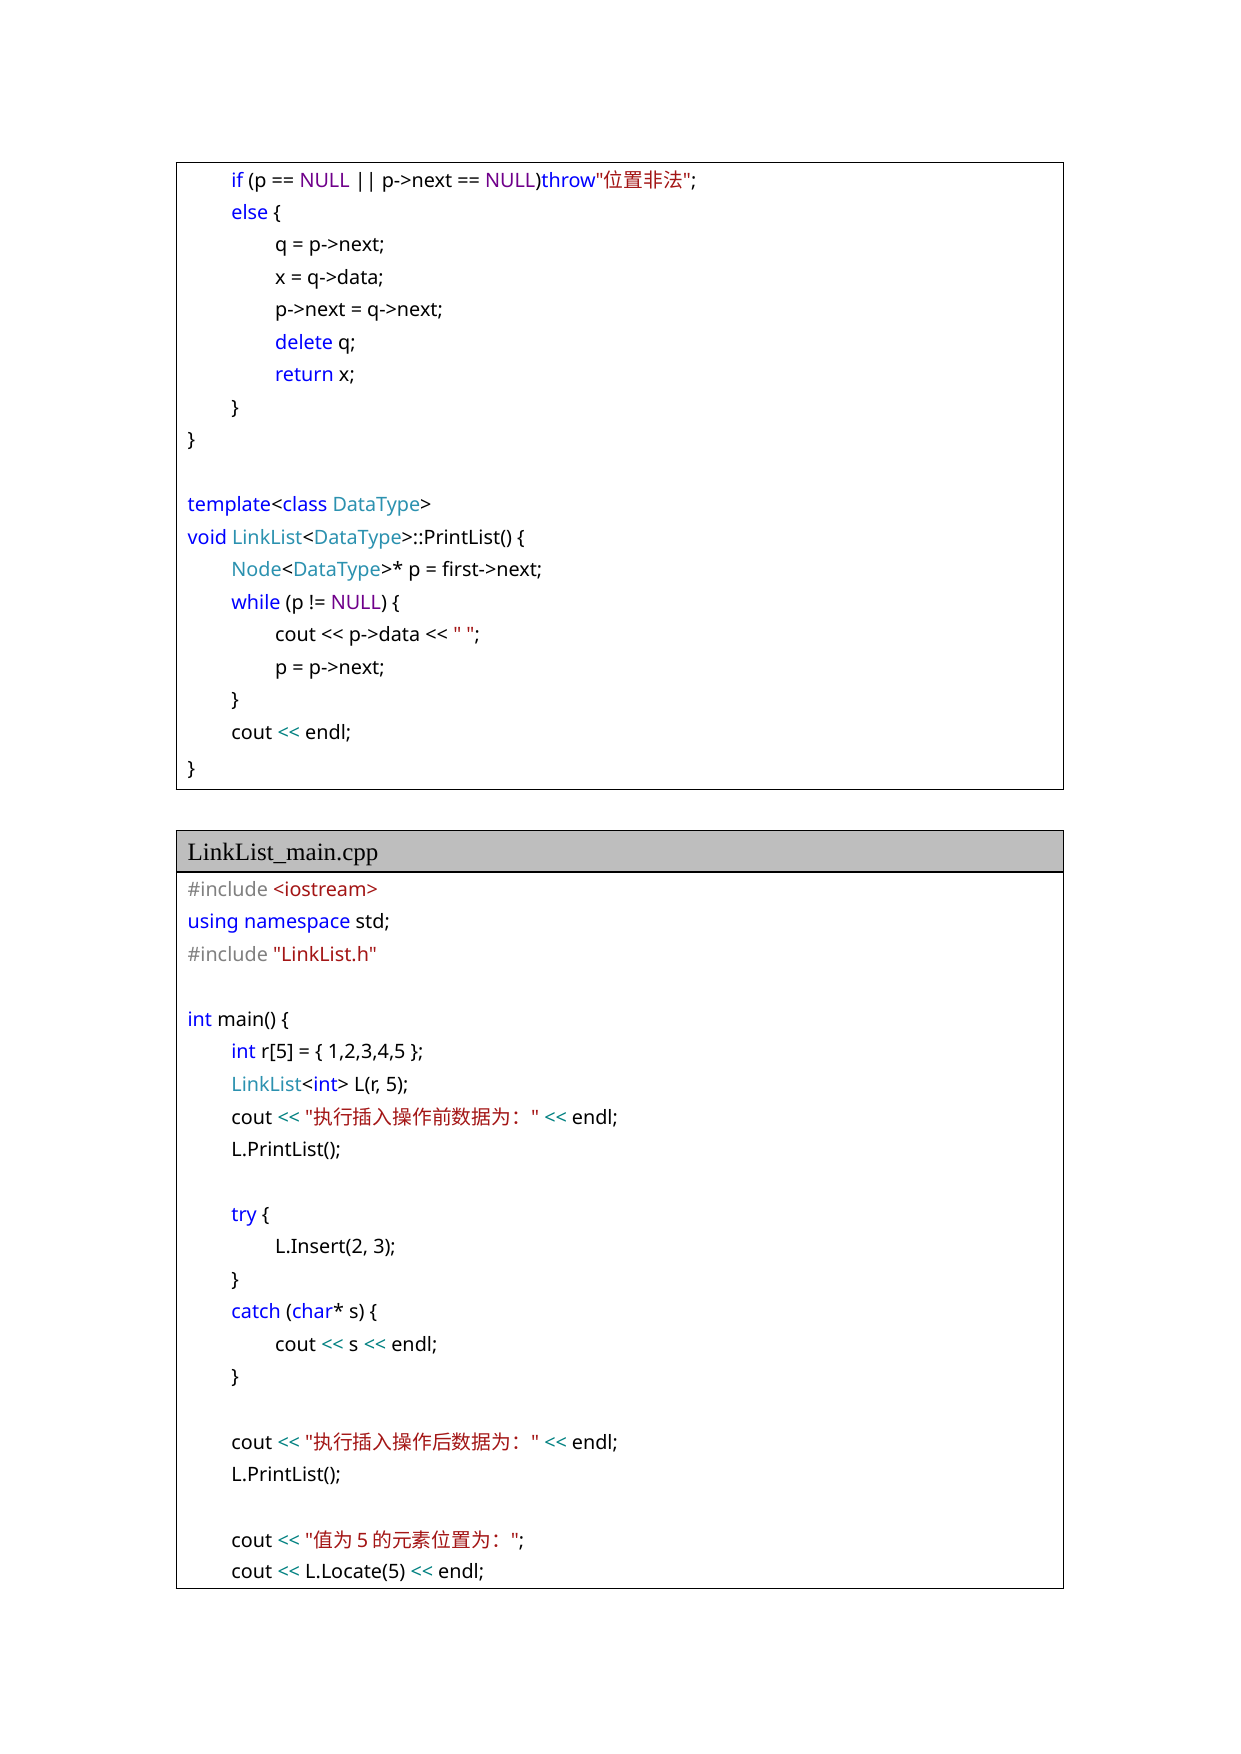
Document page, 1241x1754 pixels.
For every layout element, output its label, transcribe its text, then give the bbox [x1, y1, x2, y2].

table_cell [177, 873, 1063, 1587]
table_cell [177, 163, 1063, 788]
table_header LinkList_main.cpp [177, 831, 1063, 871]
